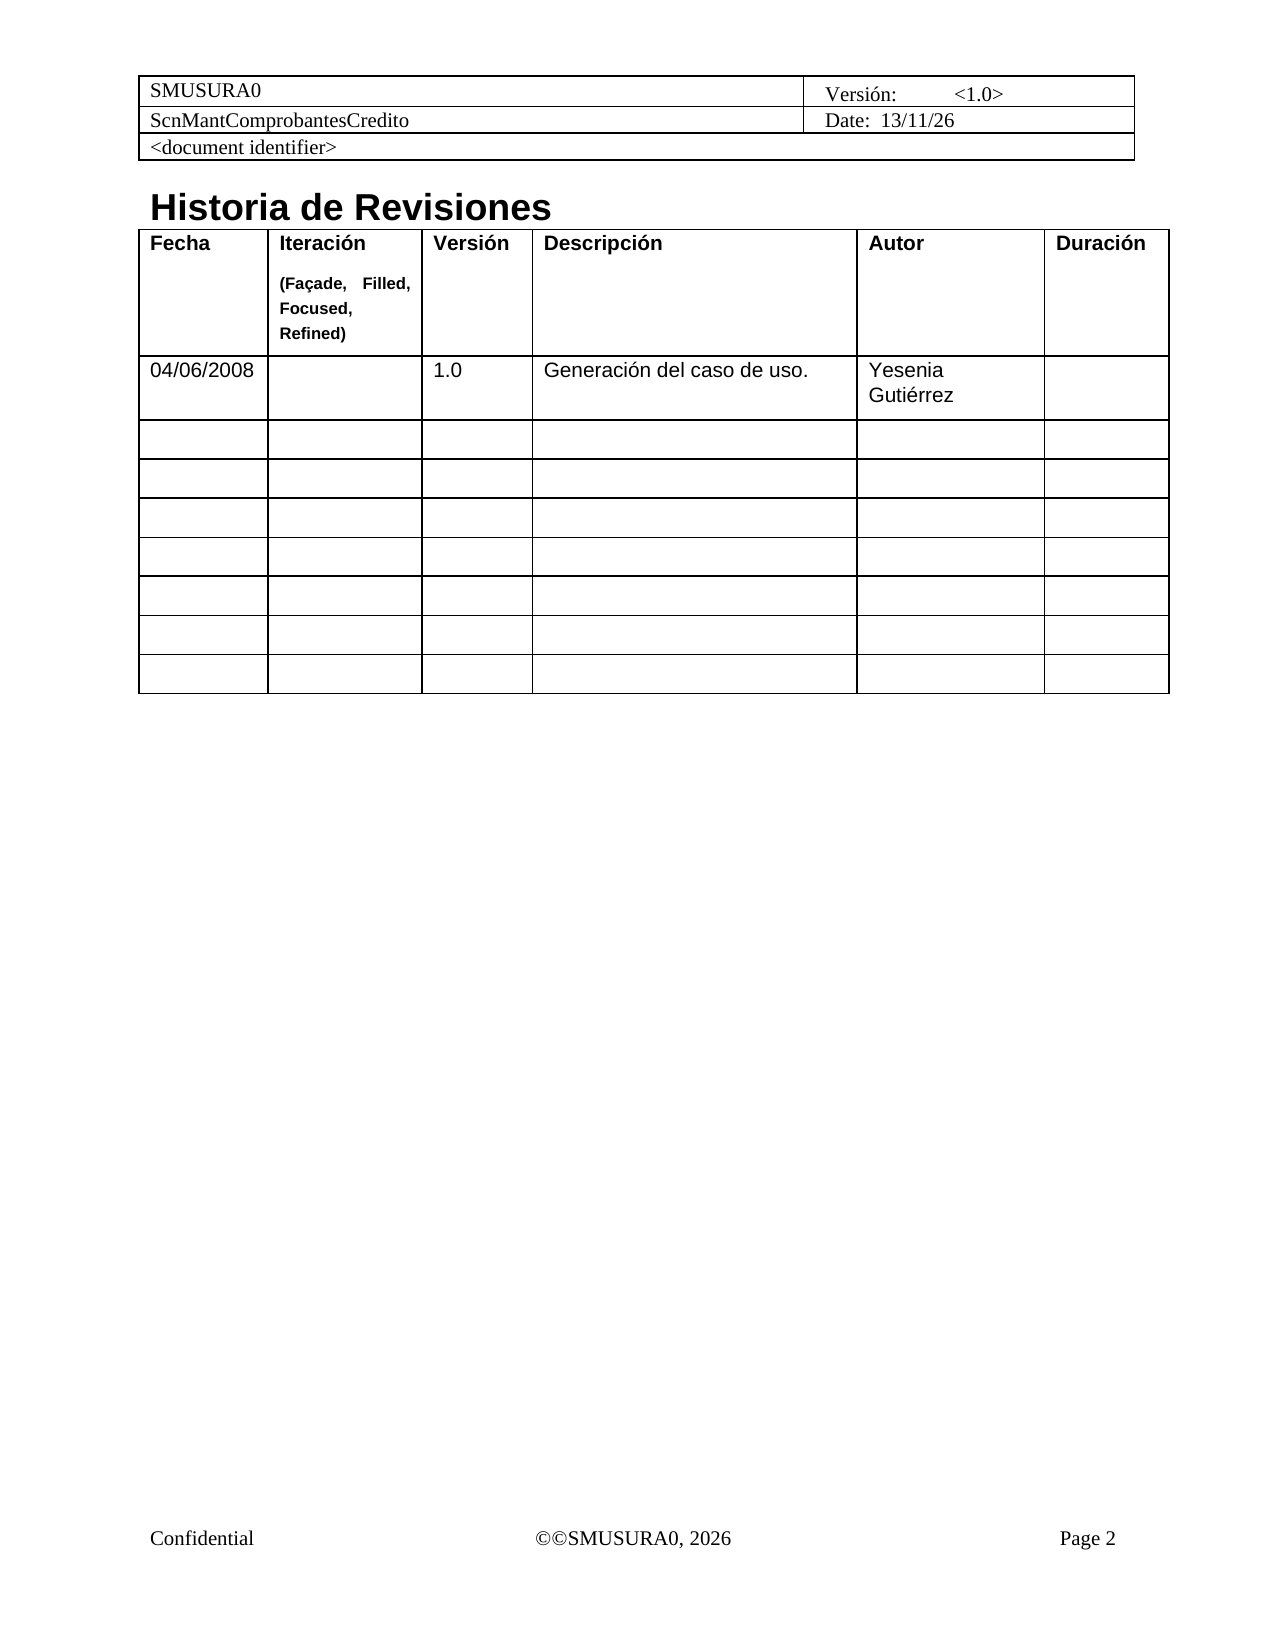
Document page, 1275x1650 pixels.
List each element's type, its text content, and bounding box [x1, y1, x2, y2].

table_cell [533, 616, 856, 653]
title Historia de Revisiones [150, 185, 1125, 228]
table_cell [858, 577, 1044, 614]
table_cell [533, 460, 856, 497]
table_cell [269, 538, 421, 575]
table_cell [1045, 538, 1168, 575]
table_cell [858, 538, 1044, 575]
table_cell [1045, 655, 1168, 693]
table_header Iteración (Façade, Filled, Focused, Refined) [269, 230, 421, 355]
table_cell [269, 357, 421, 419]
table_cell 04/06/2008 [140, 357, 267, 419]
table_header Duración [1045, 230, 1168, 355]
table_cell [858, 616, 1044, 653]
table_cell [140, 577, 267, 614]
table_cell [140, 538, 267, 575]
table_cell [140, 460, 267, 497]
table_cell Yesenia Gutiérrez [858, 357, 1044, 419]
table_cell [533, 421, 856, 458]
table_cell Generación del caso de uso. [533, 357, 856, 419]
table_cell [1045, 616, 1168, 653]
table_cell [533, 577, 856, 614]
table_cell [1045, 357, 1168, 419]
table_cell [269, 499, 421, 536]
table_cell [423, 577, 532, 614]
table_cell 1.0 [423, 357, 532, 419]
table_cell [533, 538, 856, 575]
table_cell [140, 499, 267, 536]
table_cell [1045, 499, 1168, 536]
table_cell [858, 421, 1044, 458]
table_cell [269, 460, 421, 497]
table_cell [423, 499, 532, 536]
table_cell [423, 538, 532, 575]
table_cell [1045, 577, 1168, 614]
table_cell [423, 655, 532, 693]
table_cell [858, 460, 1044, 497]
table_cell [1045, 421, 1168, 458]
table_cell [269, 616, 421, 653]
table_cell [533, 499, 856, 536]
table_cell [423, 421, 532, 458]
table_cell [533, 655, 856, 693]
table_cell [423, 616, 532, 653]
table_cell [1045, 460, 1168, 497]
table_cell [423, 460, 532, 497]
table_header Versión [423, 230, 532, 355]
table_cell [269, 577, 421, 614]
table_cell [858, 655, 1044, 693]
table_cell [140, 616, 267, 653]
table_header Autor [858, 230, 1044, 355]
table_cell [140, 655, 267, 693]
table_header Fecha [140, 230, 267, 355]
table_header Descripción [533, 230, 856, 355]
table_cell [269, 421, 421, 458]
table_cell [269, 655, 421, 693]
table_cell [140, 421, 267, 458]
table_cell [858, 499, 1044, 536]
